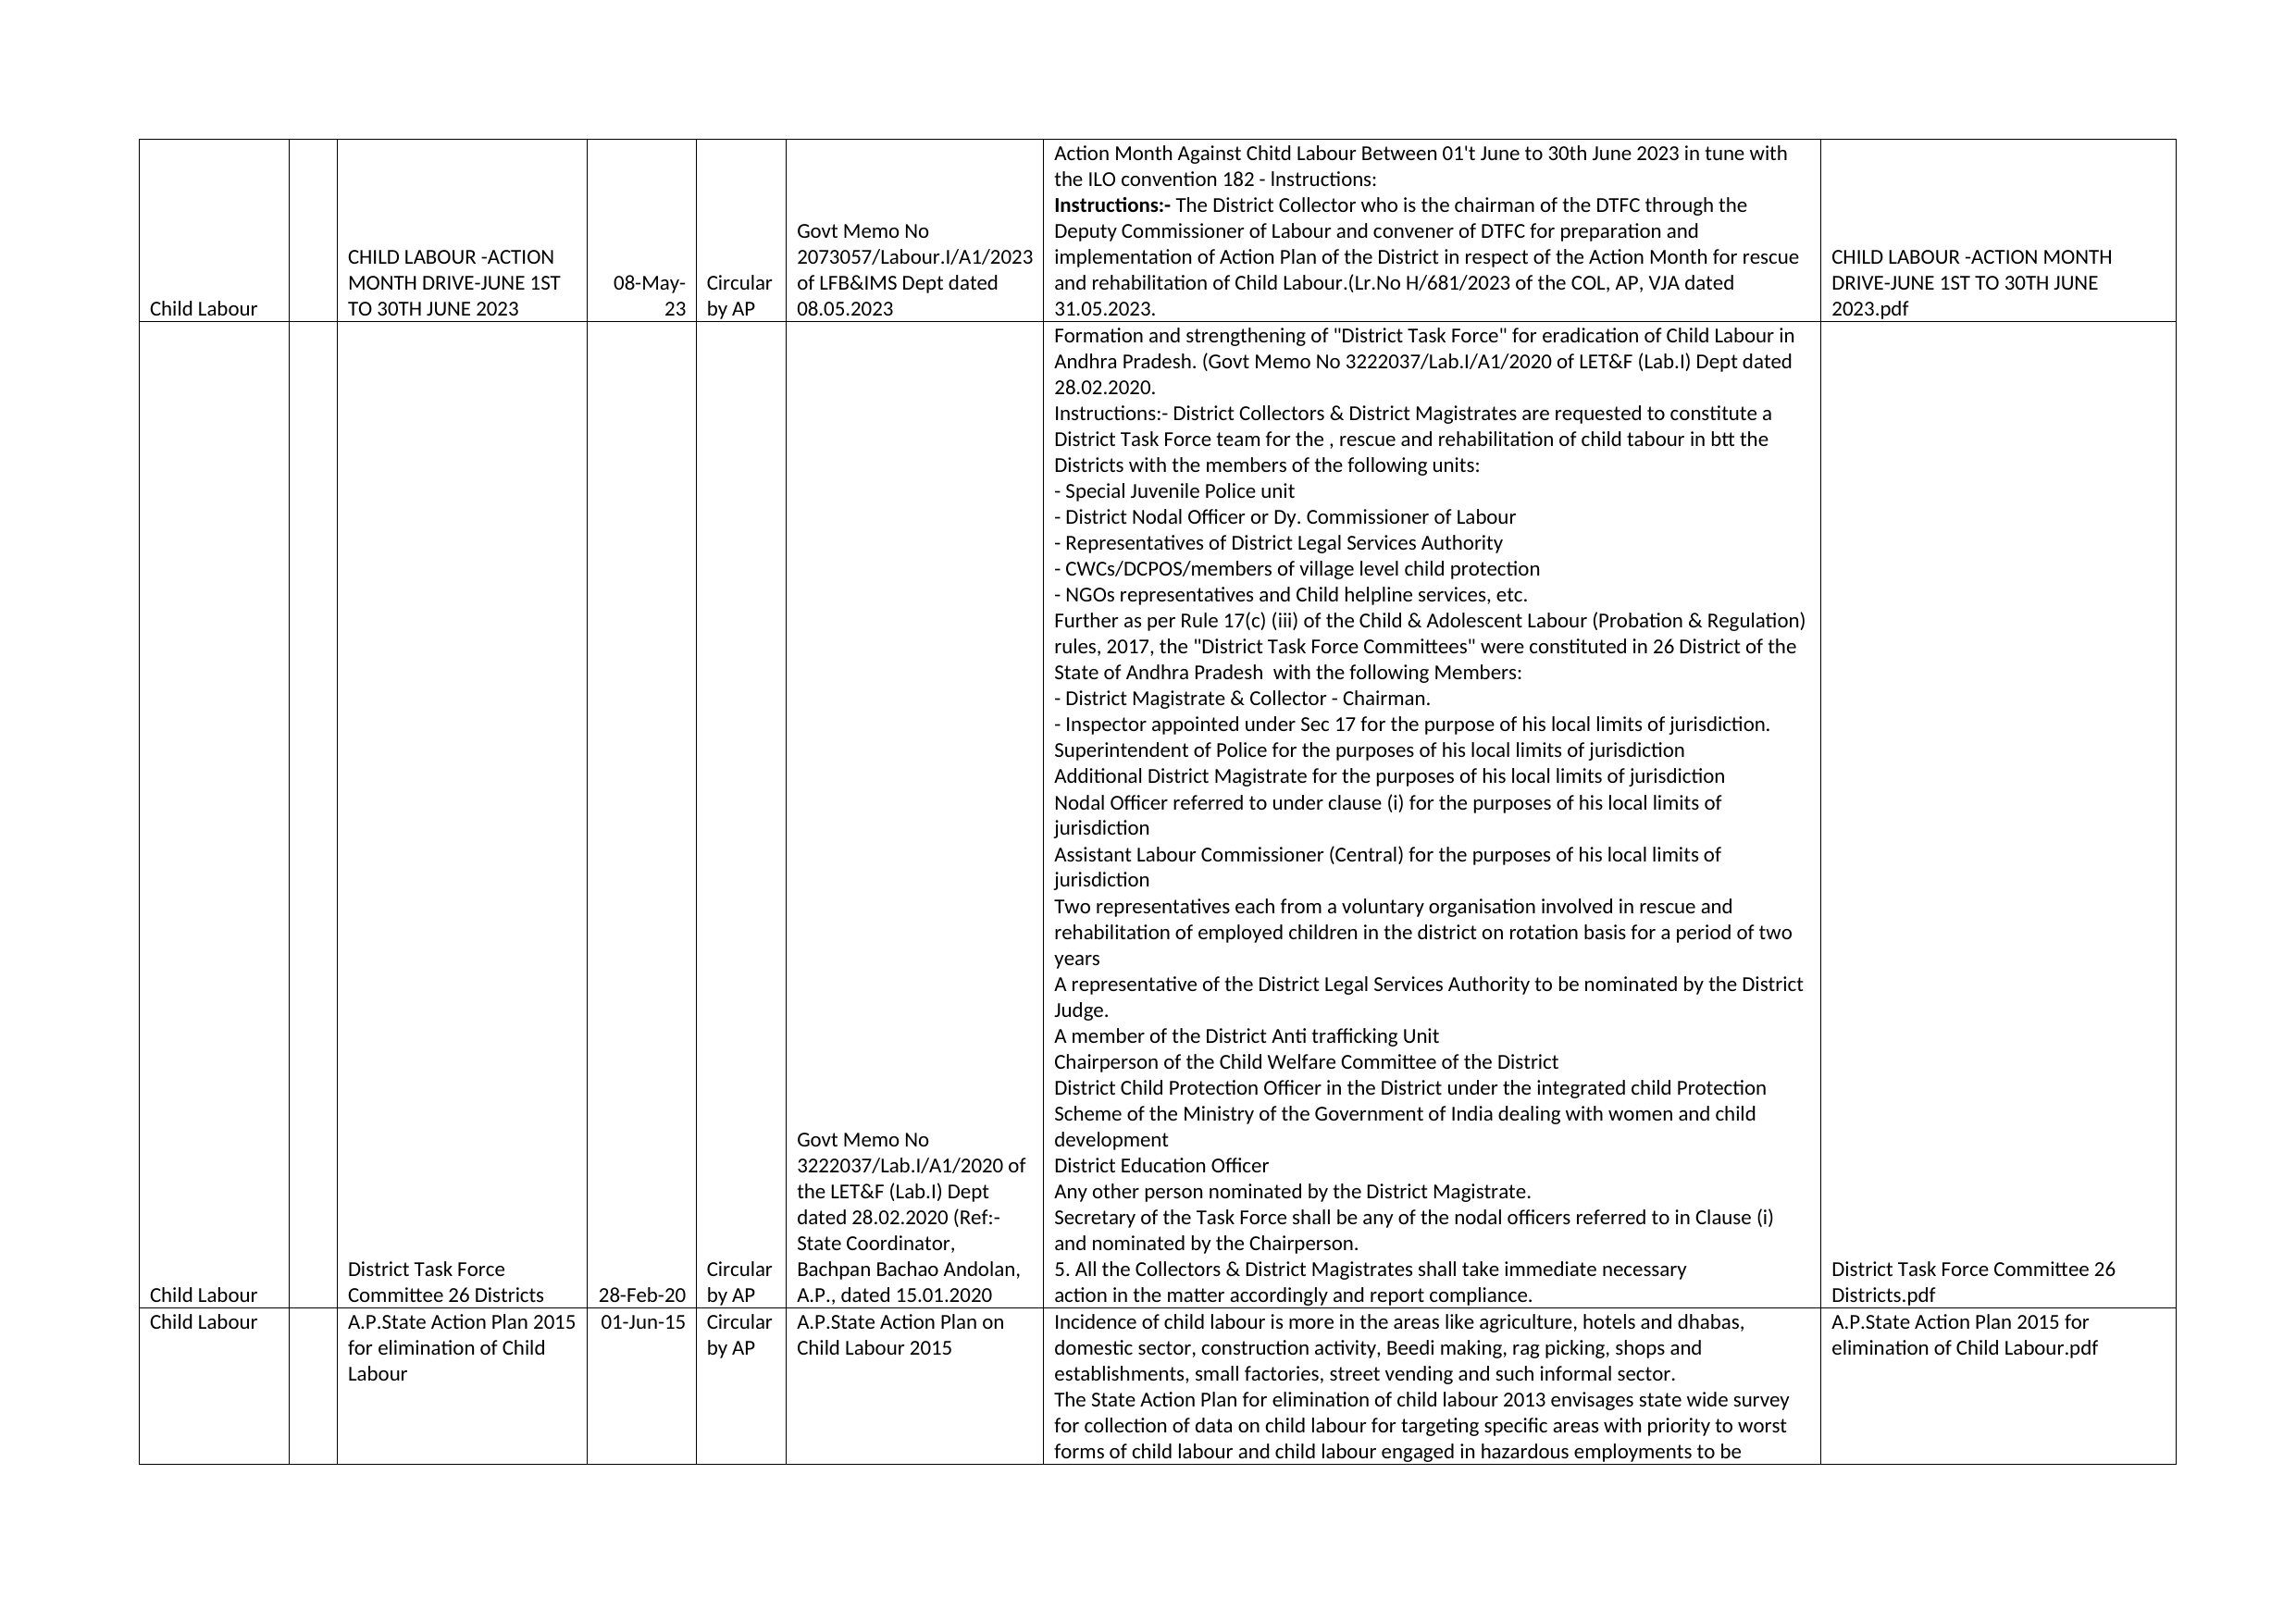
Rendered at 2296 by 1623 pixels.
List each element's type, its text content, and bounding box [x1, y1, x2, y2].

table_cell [1044, 1308, 1820, 1464]
table_header CHILD LABOUR -ACTION MONTH DRIVE-JUNE 1ST TO 30TH JUNE 2023.pdf [1821, 140, 2176, 321]
table_header [290, 140, 337, 321]
table_cell Formation and strengthening of "District Task Force" for eradication of Child Labour in Andhra Pradesh. (Govt Memo No 3222037/Lab.I/A1/2020 of LET&F (Lab.I) Dept dated 28.02.2020. Instructions:- District Collectors & District Magistrates are requested to constitute a District Task Force team for the , rescue and rehabilitation of child tabour in btt the Districts with the members of the following units: - Special Juvenile Police unit - District Nodal Officer or Dy. Commissioner of Labour - Representatives of District Legal Services Authority - CWCs/DCPOS/members of village level child protection - NGOs representatives and Child helpline services, etc. Further as per Rule 17(c) (iii) of the Child & Adolescent Labour (Probation & Regulation) rules, 2017, the "District Task Force Committees" were constituted in 26 District of the State of Andhra Pradesh with the following Members: - District Magistrate & Collector - Chairman. - Inspector appointed under Sec 17 for the purpose of his local limits of jurisdiction. Superintendent of Police for the purposes of his local limits of jurisdiction Additional District Magistrate for the purposes of his local limits of jurisdiction Nodal Officer referred to under clause (i) for the purposes of his local limits of jurisdiction Assistant Labour Commissioner (Central) for the purposes of his local limits of jurisdiction Two representatives each from a voluntary organisation involved in rescue and rehabilitation of employed children in the district on rotation basis for a period of two years A representative of the District Legal Services Authority to be nominated by the District Judge. A member of the District Anti trafficking Unit Chairperson of the Child Welfare Committee of the District District Child Protection Officer in the District under the integrated child Protection Scheme of the Ministry of the Government of India dealing with women and child development District Education Officer Any other person nominated by the District Magistrate. Secretary of the Task Force shall be any of the nodal officers referred to in Clause (i) and nominated by the Chairperson. 5. All the Collectors & District Magistrates shall take immediate necessary action in the matter accordingly and report compliance. [1044, 322, 1820, 1307]
table_cell Circular by AP [697, 1308, 786, 1464]
table_header 08-May-23 [588, 140, 696, 321]
table_header Circular by AP [697, 140, 786, 321]
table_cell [1821, 1308, 2176, 1464]
table_header CHILD LABOUR -ACTION MONTH DRIVE-JUNE 1ST TO 30TH JUNE 2023 [338, 140, 587, 321]
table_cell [787, 1308, 1043, 1464]
table_header Action Month Against Chitd Labour Between 01't June to 30th June 2023 in tune with the ILO convention 182 - lnstructions: Instructions:- The District Collector who is the chairman of the DTFC through the Deputy Commissioner of Labour and convener of DTFC for preparation and implementation of Action Plan of the District in respect of the Action Month for rescue and rehabilitation of Child Labour.(Lr.No H/681/2023 of the COL, AP, VJA dated 31.05.2023. [1044, 140, 1820, 321]
table_cell [290, 1308, 337, 1464]
table_cell 28-Feb-20 [588, 322, 696, 1307]
table_cell District Task Force Committee 26 Districts [338, 322, 587, 1307]
table_cell 01-Jun-15 [588, 1308, 696, 1464]
table_cell [290, 322, 337, 1307]
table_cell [338, 1308, 587, 1464]
table_cell Child Labour [140, 322, 289, 1307]
table_cell Circular by AP [697, 322, 786, 1307]
table_cell District Task Force Committee 26 Districts.pdf [1821, 322, 2176, 1307]
table_cell Child Labour [140, 1308, 289, 1464]
table_header Govt Memo No 2073057/Labour.I/A1/2023 of LFB&IMS Dept dated 08.05.2023 [787, 140, 1043, 321]
table_cell Govt Memo No 3222037/Lab.I/A1/2020 of the LET&F (Lab.I) Dept dated 28.02.2020 (Ref:- State Coordinator, Bachpan Bachao Andolan, A.P., dated 15.01.2020 [787, 322, 1043, 1307]
table_header Child Labour [140, 140, 289, 321]
